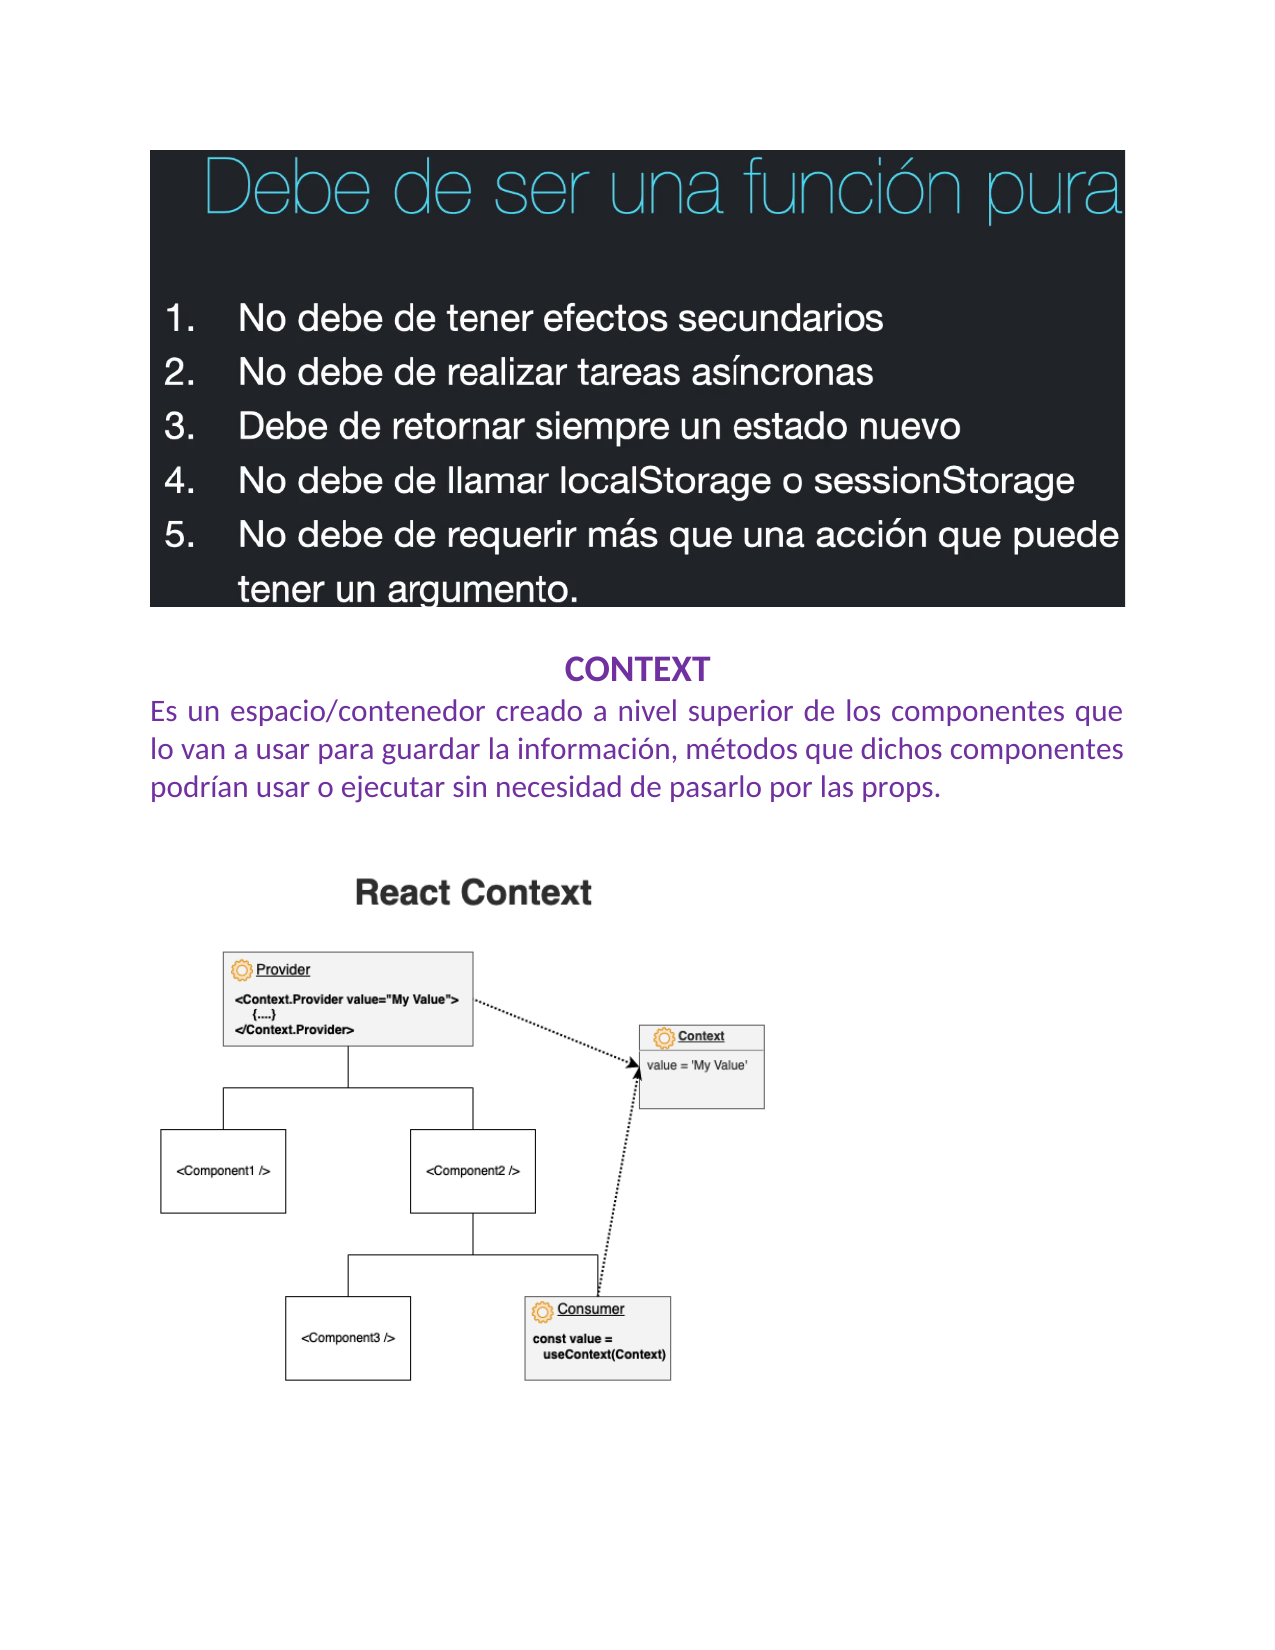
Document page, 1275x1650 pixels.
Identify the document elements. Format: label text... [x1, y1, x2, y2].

picture [150, 866, 769, 1388]
picture [150, 150, 1125, 607]
text CONTEXT [150, 645, 1125, 691]
text Es un espacio/contenedor creado a nivel superior de los componentes que lo van a usar para guardar la información, métodos que dichos componentes podrían usar o ejecutar sin necesidad de pasarlo por las props. [150, 691, 1125, 805]
